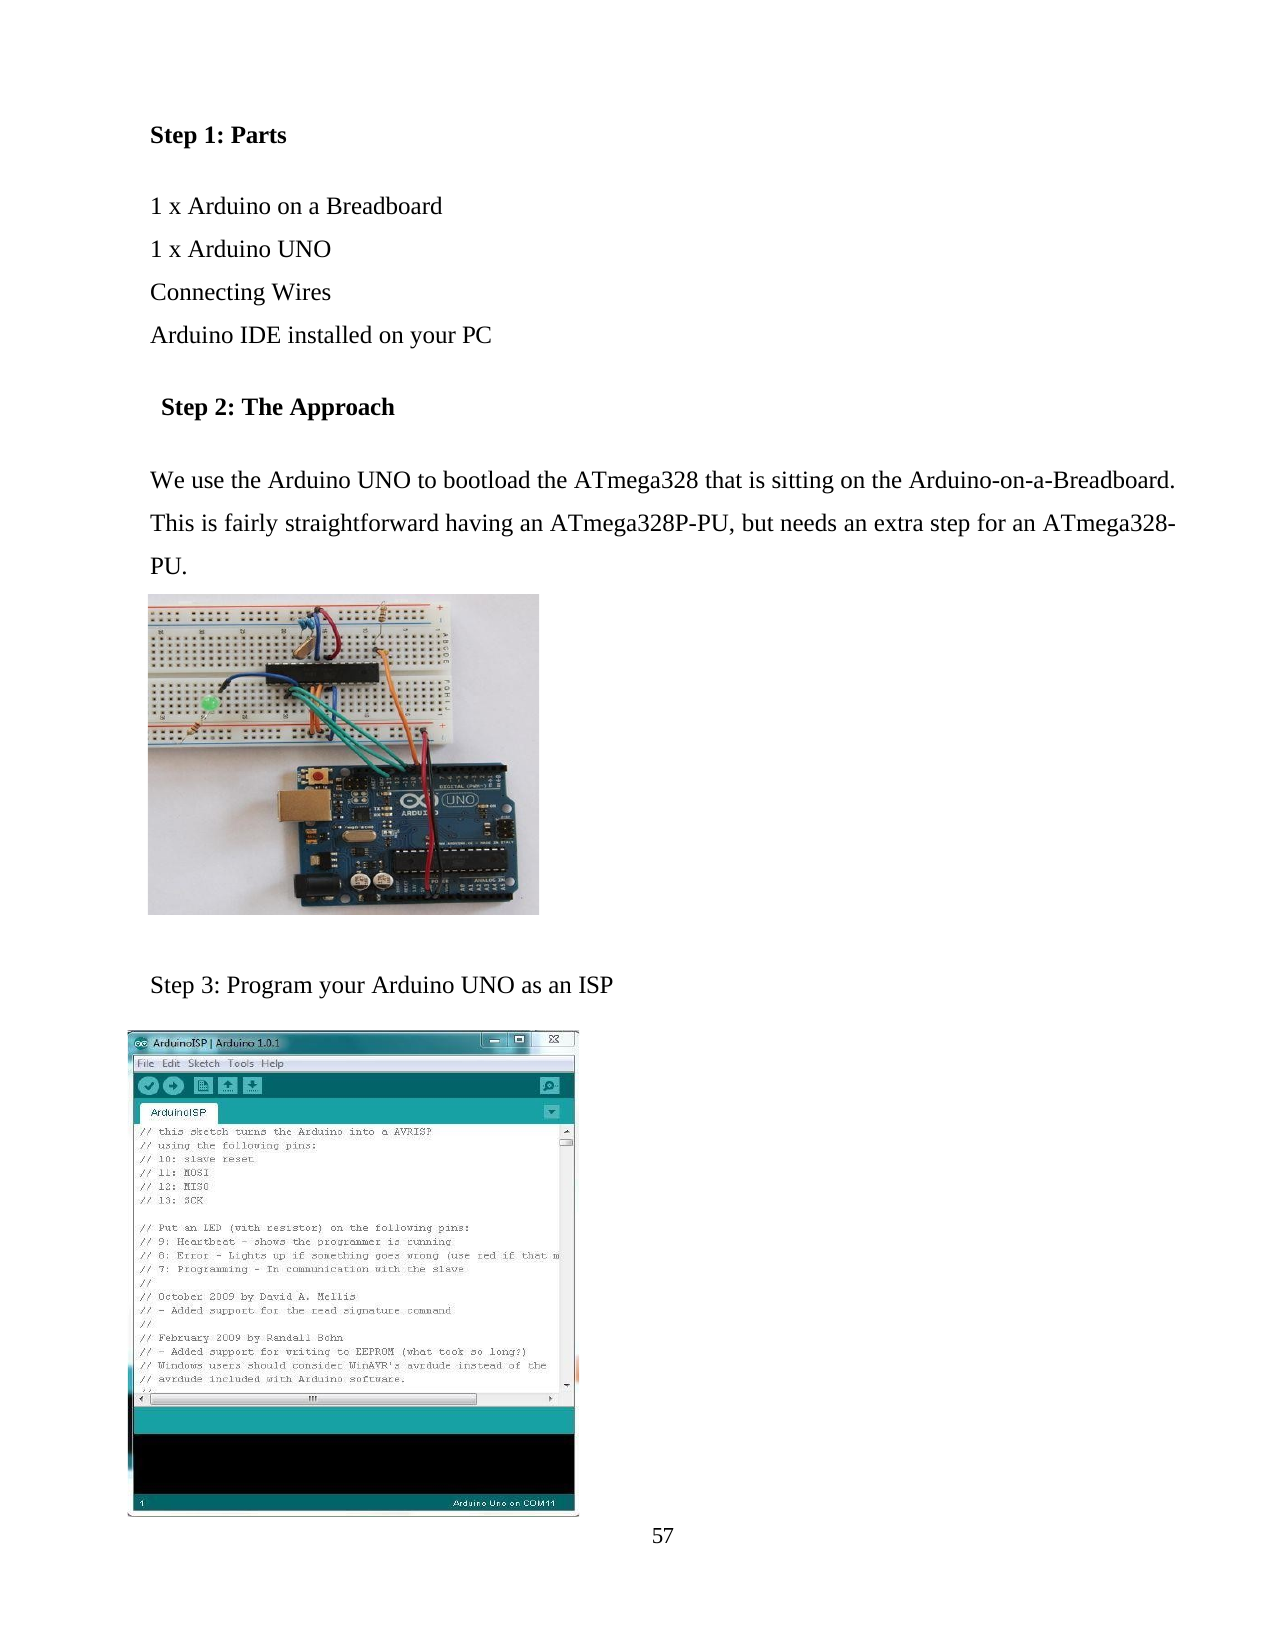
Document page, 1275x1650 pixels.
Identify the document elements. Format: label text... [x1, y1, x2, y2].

text Step 3: Program your Arduino UNO as an ISP [150, 970, 1239, 998]
picture [147, 594, 540, 915]
text Step 1: Parts [150, 120, 1239, 149]
text Arduino IDE installed on your PC [150, 320, 1239, 349]
text 1 x Arduino on a Breadboard 1 x Arduino UNO Connecting Wires [150, 191, 444, 306]
picture [127, 1030, 580, 1517]
text Step 2: The Approach [85, 392, 1239, 421]
text We use the Arduino UNO to bootload the ATmega328 that is sitting on the Arduino-on-a-Breadboard. This is fairly straightforward having an ATmega328P-PU, but needs an extra step for an ATmega328- PU. [150, 465, 1176, 580]
